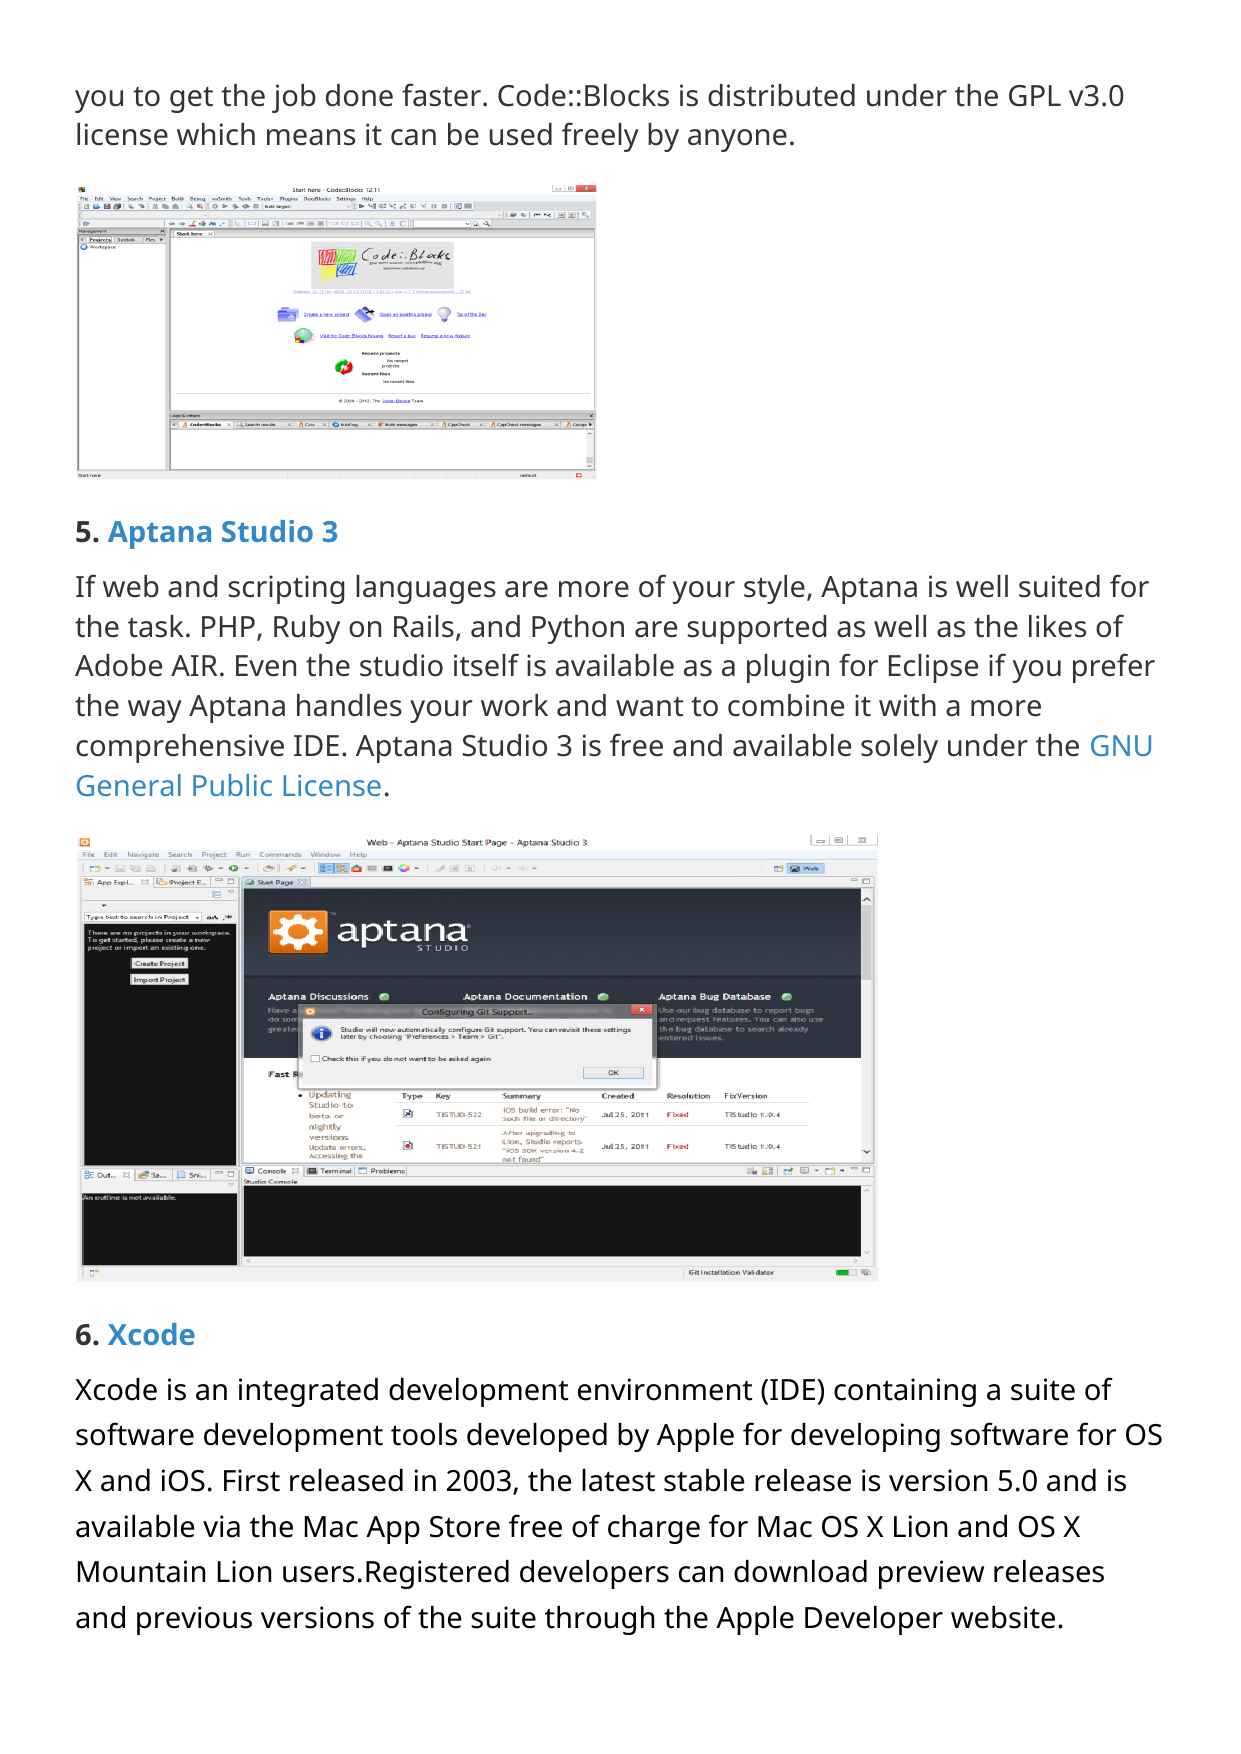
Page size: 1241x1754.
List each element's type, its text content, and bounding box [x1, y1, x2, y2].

text If web and scripting languages are more of your style, Aptana is well suited for the task. PHP, Ruby on Rails, and Python are supported as well as the likes of Adobe AIR. Even the studio itself is available as a plugin for Eclipse if you prefer the way Aptana handles your work and want to combine it with a more comprehensive IDE. Aptana Studio 3 is free and available solely under the GNU General Public License. [75, 566, 1165, 804]
picture [75, 185, 597, 480]
text Xcode is an integrated development environment (IDE) containing a suite of software development tools developed by Apple for developing software for OS X and iOS. First released in 2003, the latest stable release is version 5.0 and is available via the Mac App Store free of charge for Mac OS X Lion and OS X Mountain Lion users.Registered developers can download preview releases and previous versions of the suite through the Apple Developer website. [75, 1369, 1165, 1637]
text 6. Xcode [75, 1314, 1165, 1353]
text 5. Aptana Studio 3 [75, 511, 1165, 551]
picture [75, 835, 881, 1283]
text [75, 75, 1165, 154]
